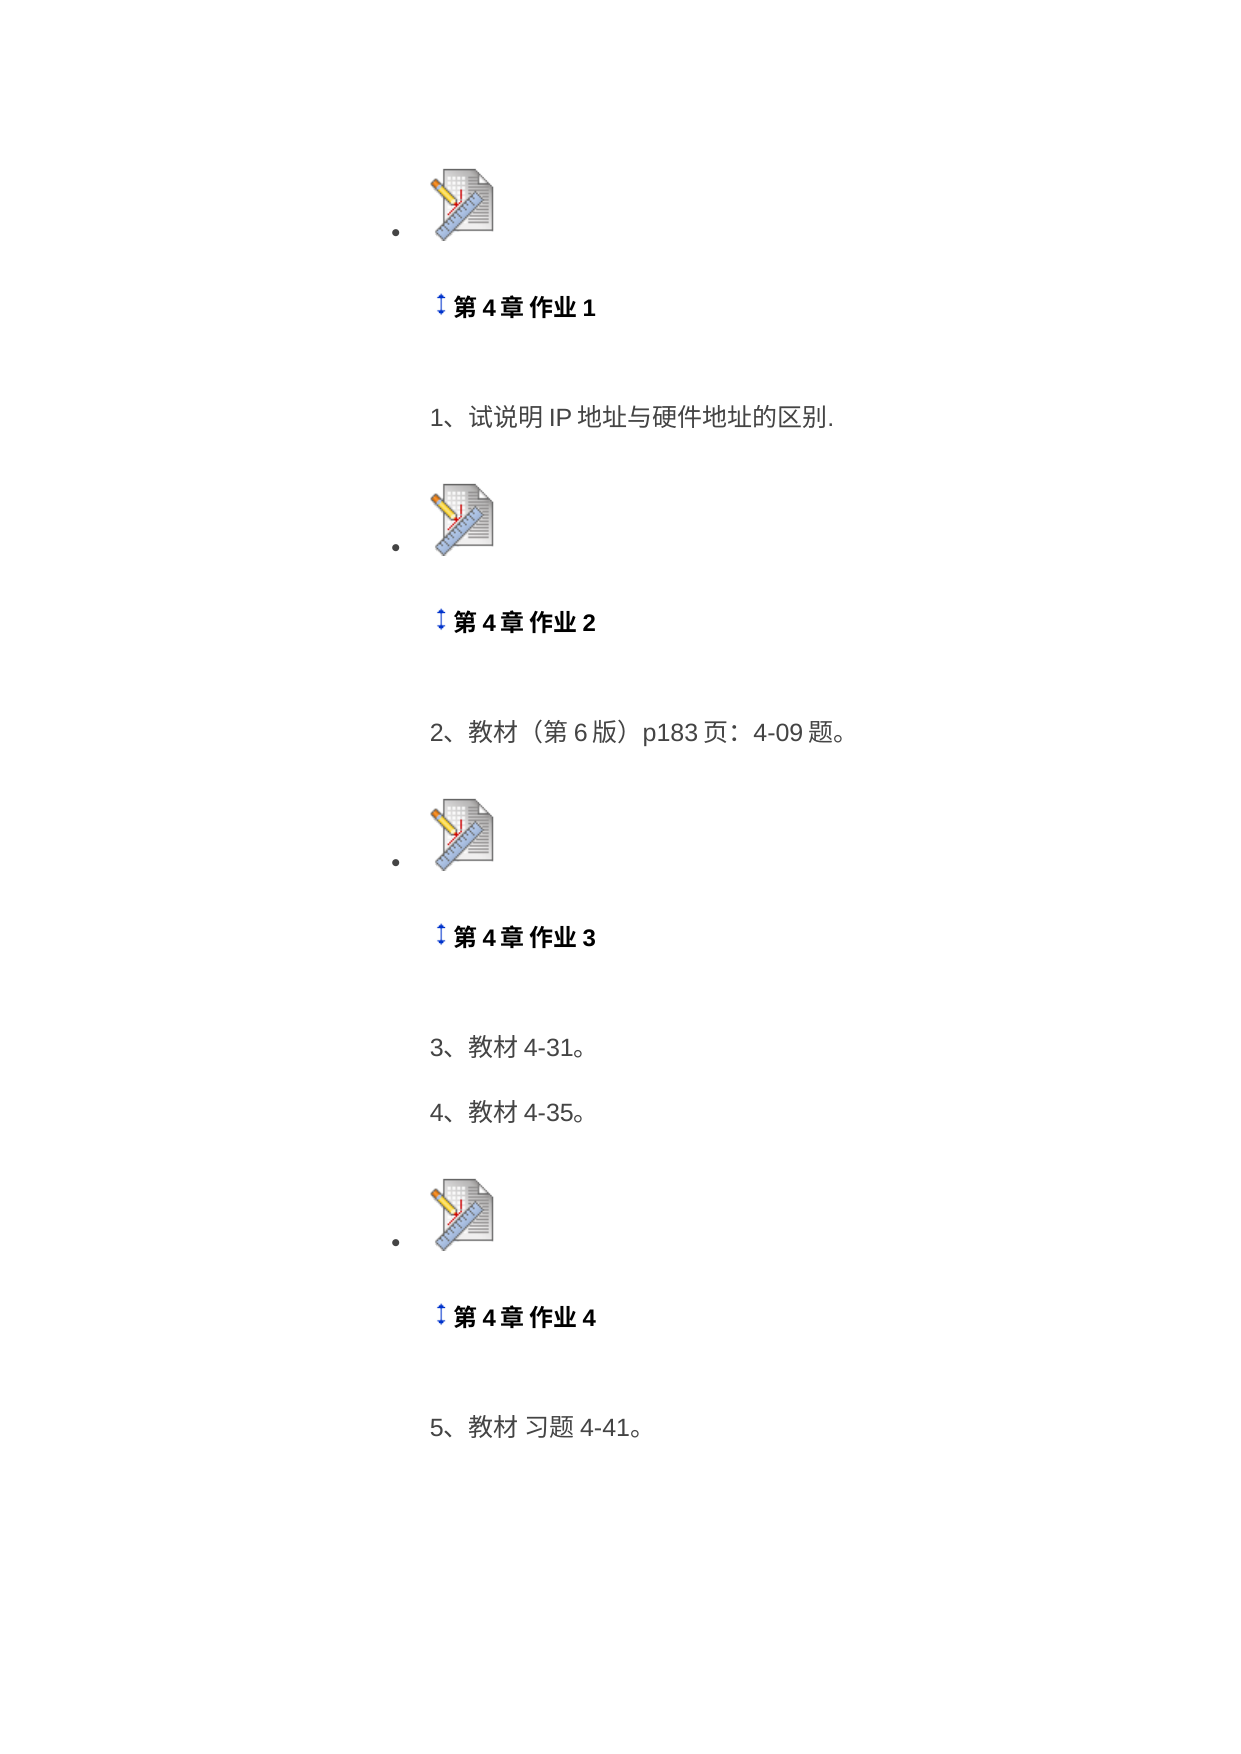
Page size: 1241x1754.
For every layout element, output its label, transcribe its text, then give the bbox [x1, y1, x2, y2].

text 5、教材 习题 4-41。 [429, 1393, 1075, 1458]
picture [429, 477, 508, 556]
picture [429, 162, 508, 241]
text 3、教材4-31。 4、教材4-35。 [429, 1013, 1075, 1143]
text 第4章 作业2 [429, 604, 1075, 669]
text 第4章 作业4 [429, 1299, 1075, 1364]
picture [429, 607, 454, 632]
picture [429, 922, 454, 947]
text 第4章 作业1 [429, 289, 1075, 354]
picture [429, 292, 454, 317]
text 2、教材（第6版）p183页：4-09题。 [429, 698, 1075, 763]
picture [429, 1172, 508, 1251]
text 1、试说明IP地址与硬件地址的区别. [429, 383, 1075, 448]
picture [429, 792, 508, 871]
text 第4章 作业3 [429, 919, 1075, 984]
picture [429, 1302, 454, 1327]
